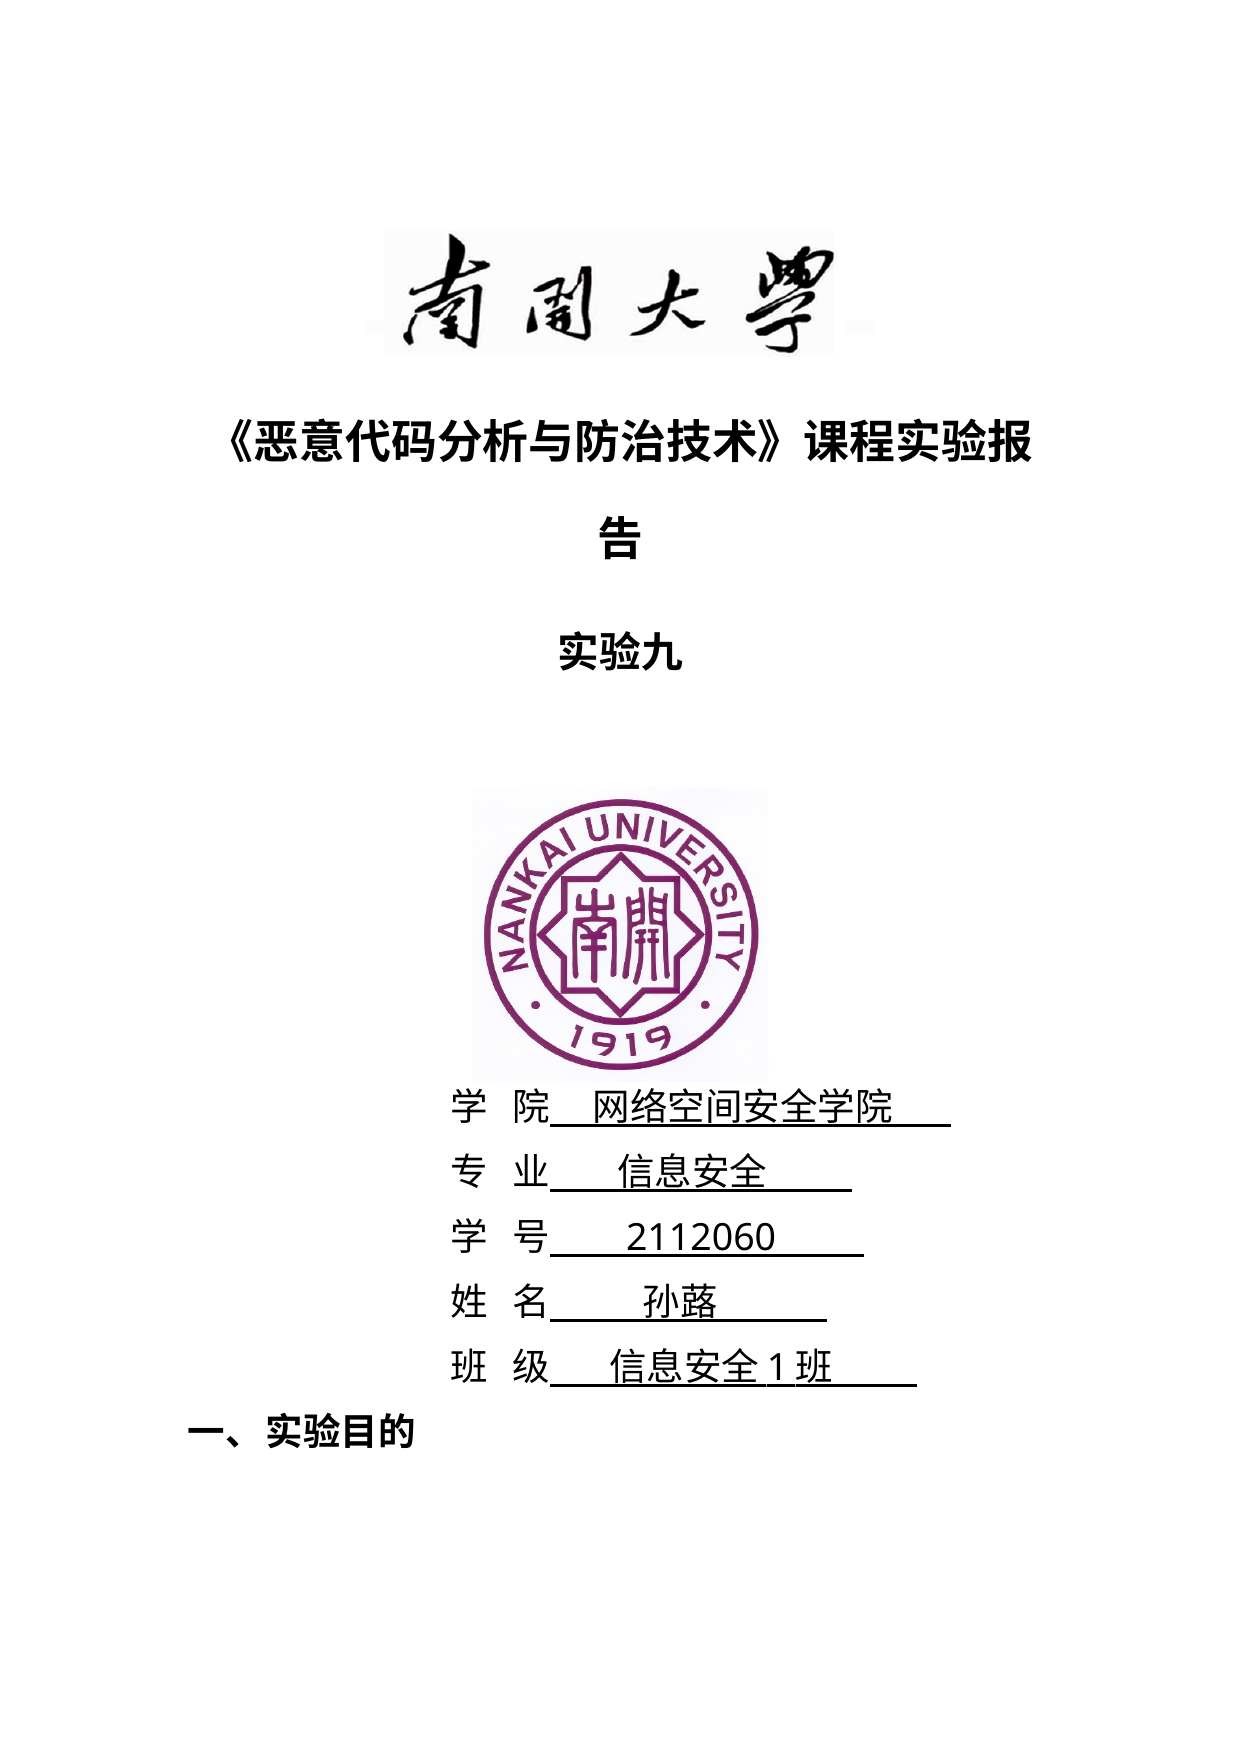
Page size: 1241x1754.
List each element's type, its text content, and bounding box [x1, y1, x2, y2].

text 实验九 [187, 617, 1053, 682]
text 姓 名 孙蕗 [406, 1267, 1053, 1332]
picture [364, 227, 877, 357]
text 学 院 网络空间安全学院 [406, 1072, 1053, 1137]
picture [471, 787, 769, 1083]
text 《恶意代码分析与防治技术》课程实验报告 [187, 389, 1053, 584]
text 学 号 2112060 [406, 1202, 1053, 1267]
text 专 业 信息安全 [406, 1137, 1053, 1202]
text 班 级 信息安全1班 [406, 1332, 1053, 1397]
list 实验目的 [187, 1397, 1053, 1462]
